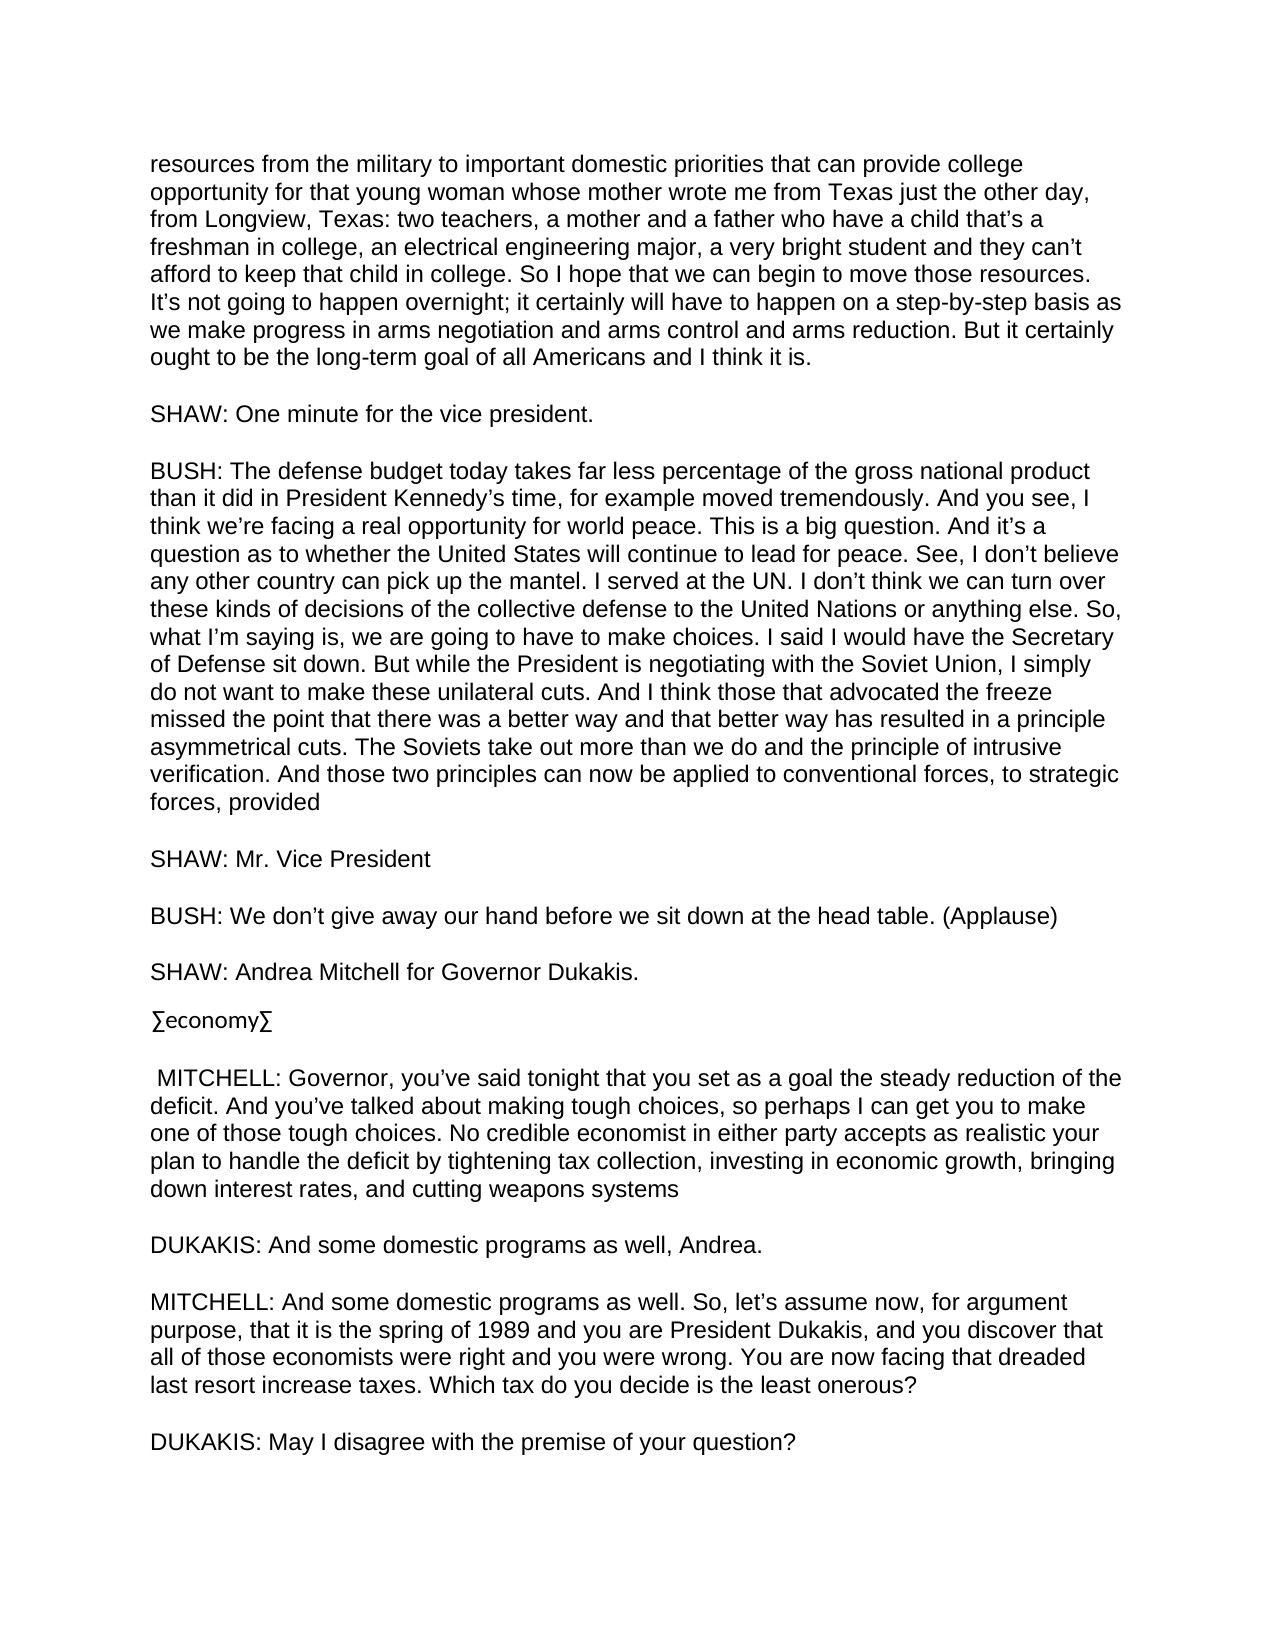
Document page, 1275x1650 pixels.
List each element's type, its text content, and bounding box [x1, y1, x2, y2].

text SHAW: Andrea Mitchell for Governor Dukakis. [150, 958, 1125, 986]
table_header ∑economy∑ [150, 1002, 471, 1035]
text SHAW: One minute for the vice president. [150, 400, 1125, 428]
text DUKAKIS: And some domestic programs as well, Andrea. [150, 1231, 1125, 1259]
text MITCHELL: Governor, you’ve said tonight that you set as a goal the steady reduction of the deficit. And you’ve talked about making tough choices, so perhaps I can get you to make one of those tough choices. No credible economist in either party accepts as realistic your plan to handle the deficit by tightening tax collection, investing in economic growth, bringing down interest rates, and cutting weapons systems [150, 1064, 1125, 1202]
text MITCHELL: And some domestic programs as well. So, let’s assume now, for argument purpose, that it is the spring of 1989 and you are President Dukakis, and you discover that all of those economists were right and you were wrong. You are now facing that dreaded last resort increase taxes. Which tax do you decide is the least onerous? [150, 1288, 1125, 1398]
text BUSH: The defense budget today takes far less percentage of the gross national product than it did in President Kennedy’s time, for example moved tremendously. And you see, I think we’re facing a real opportunity for world peace. This is a big question. And it’s a question as to whether the United States will continue to lead for peace. See, I don’t believe any other country can pick up the mantel. I served at the UN. I don’t think we can turn over these kinds of decisions of the collective defense to the United Nations or anything else. So, what I’m saying is, we are going to have to make choices. I said I would have the Secretary of Defense sit down. But while the President is negotiating with the Soviet Union, I simply do not want to make these unilateral cuts. And I think those that advocated the freeze missed the point that there was a better way and that better way has resulted in a principle asymmetrical cuts. The Soviets take out more than we do and the principle of intrusive verification. And those two principles can now be applied to conventional forces, to strategic forces, provided [150, 457, 1125, 816]
text DUKAKIS: May I disagree with the premise of your question? [150, 1428, 1125, 1455]
text SHAW: Mr. Vice President [150, 845, 1125, 872]
text BUSH: We don’t give away our hand before we sit down at the head table. (Applause) [150, 902, 1125, 929]
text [150, 150, 1125, 371]
